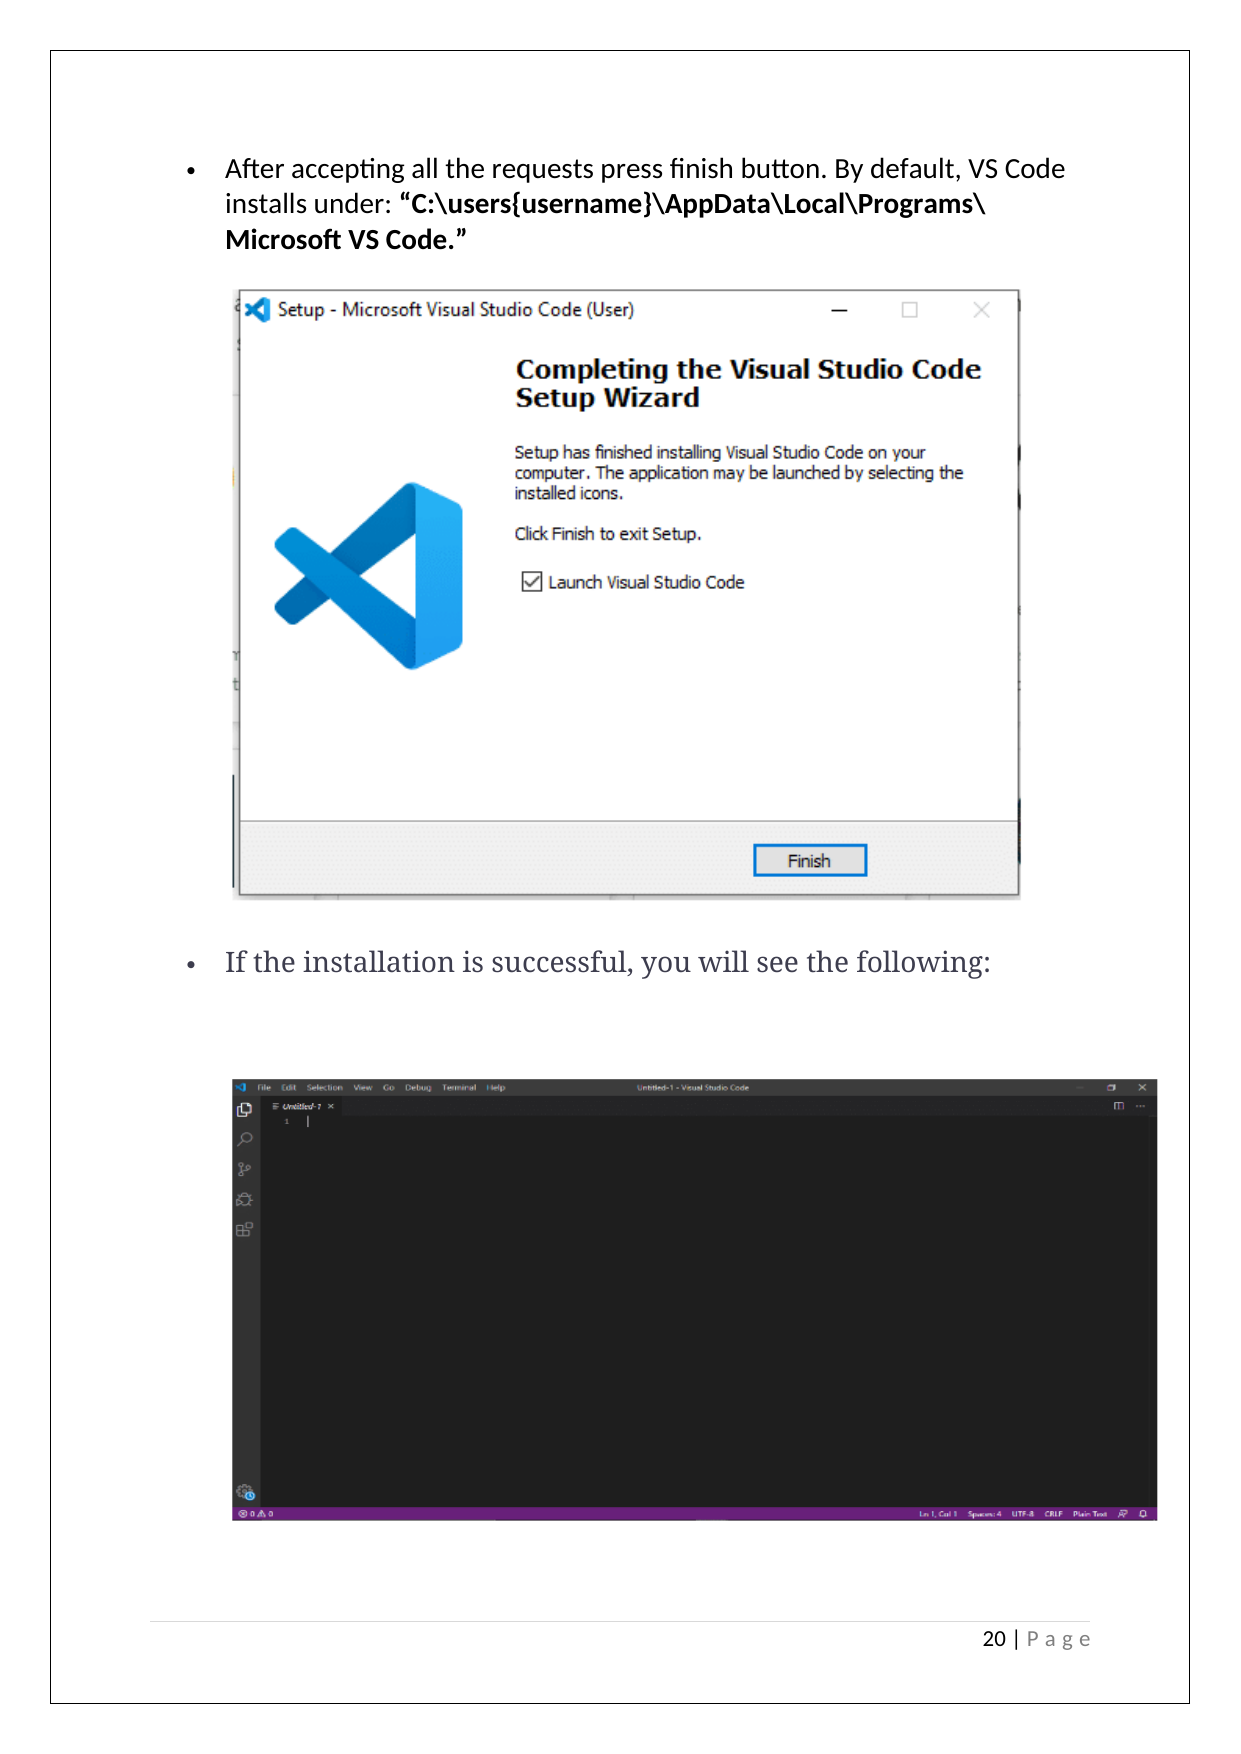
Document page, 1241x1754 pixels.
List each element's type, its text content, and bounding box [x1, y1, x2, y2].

picture [225, 286, 1032, 913]
picture [225, 1074, 1166, 1530]
list After accepting all the requests press finish button. By default, VS Code installs under: “C:\users{username}\AppData\Local\Programs\Microsoft VS Code.” [187, 150, 1090, 257]
list If the installation is successful, you will see the following: [187, 942, 1090, 980]
